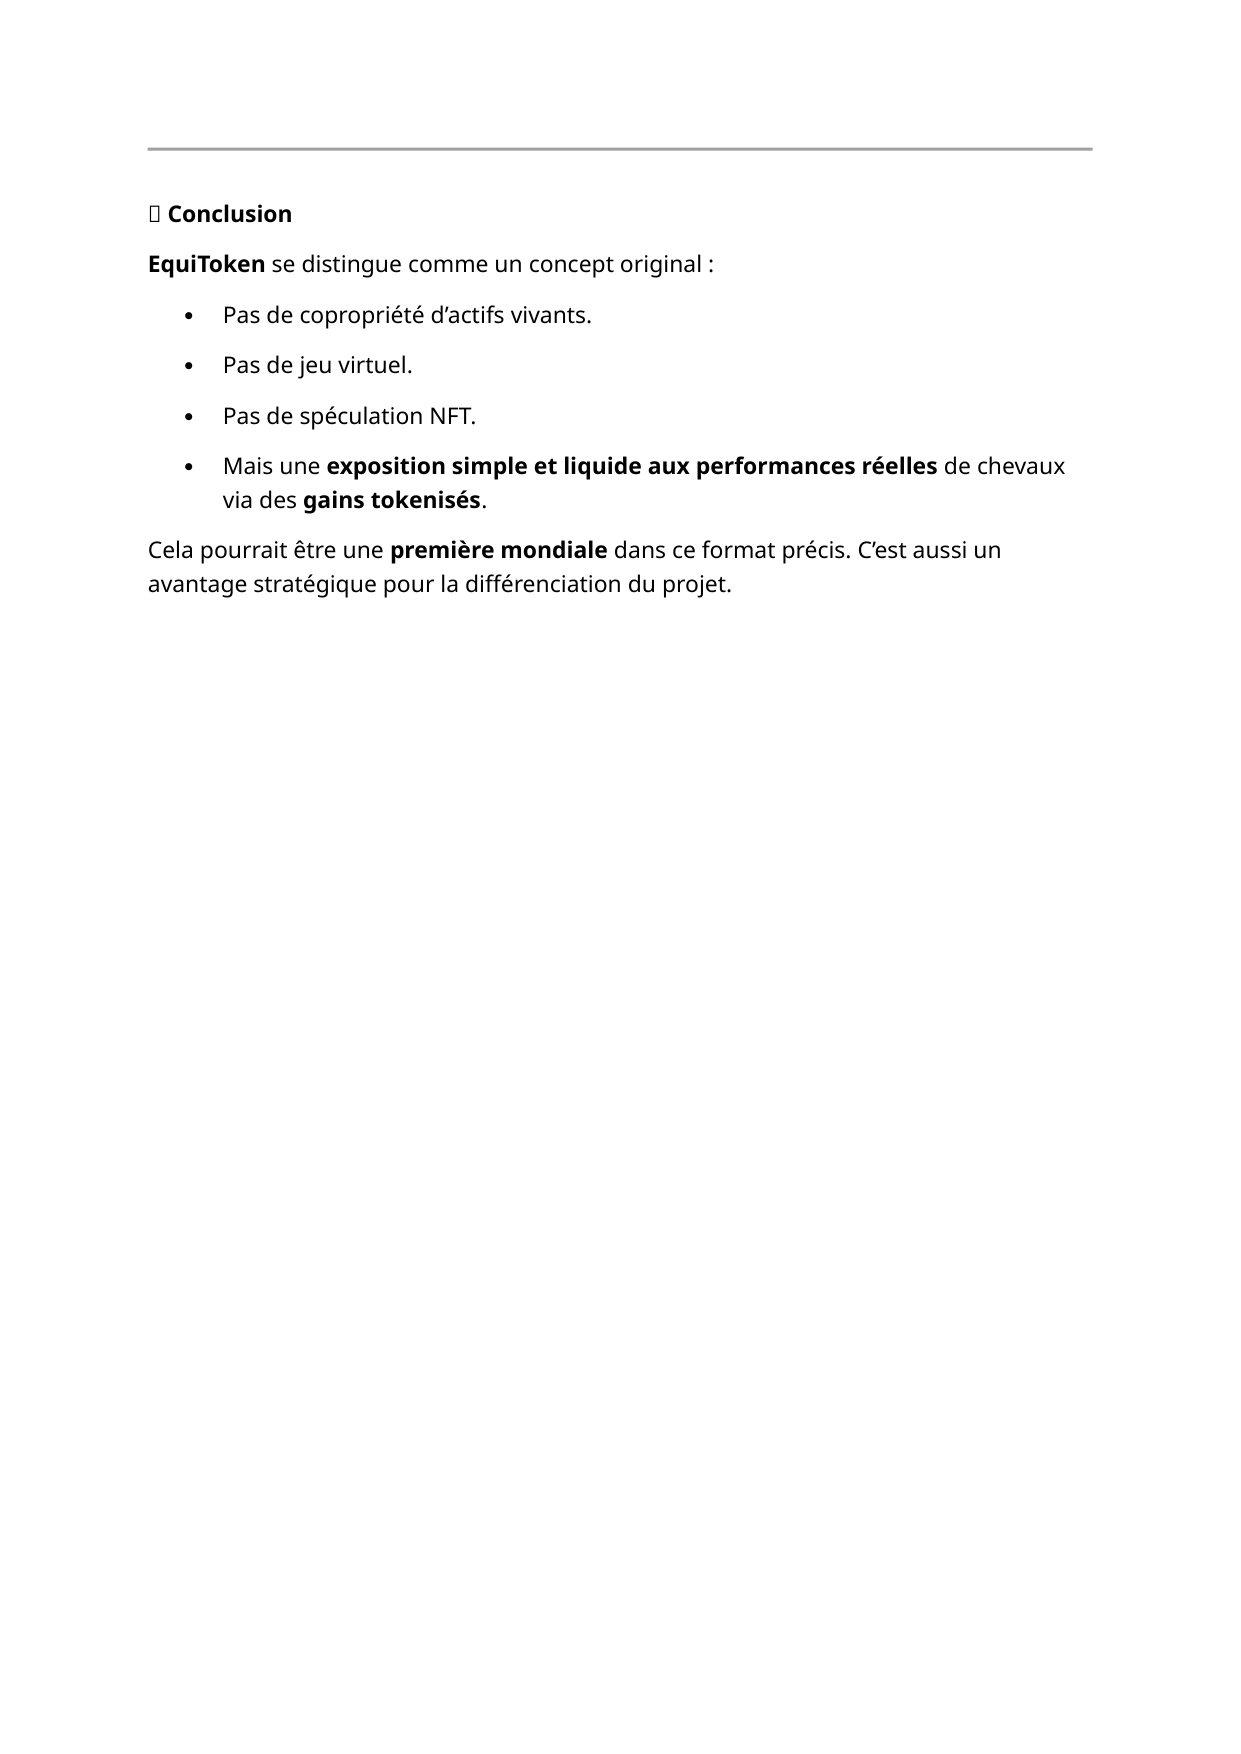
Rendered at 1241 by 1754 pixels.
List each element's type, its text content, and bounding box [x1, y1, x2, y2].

list Mais une exposition simple et liquide aux performances réelles de chevaux via des gains tokenisés. [185, 450, 1093, 515]
text EquiToken se distingue comme un concept original : [148, 248, 1093, 280]
list Pas de spéculation NFT. [185, 400, 1093, 431]
list Pas de copropriété d’actifs vivants. [185, 299, 1093, 330]
text Cela pourrait être une première mondiale dans ce format précis. C’est aussi un avantage stratégique pour la différenciation du projet. [148, 534, 1093, 599]
list Pas de jeu virtuel. [185, 349, 1093, 381]
text ✅ Conclusion [148, 198, 1093, 229]
